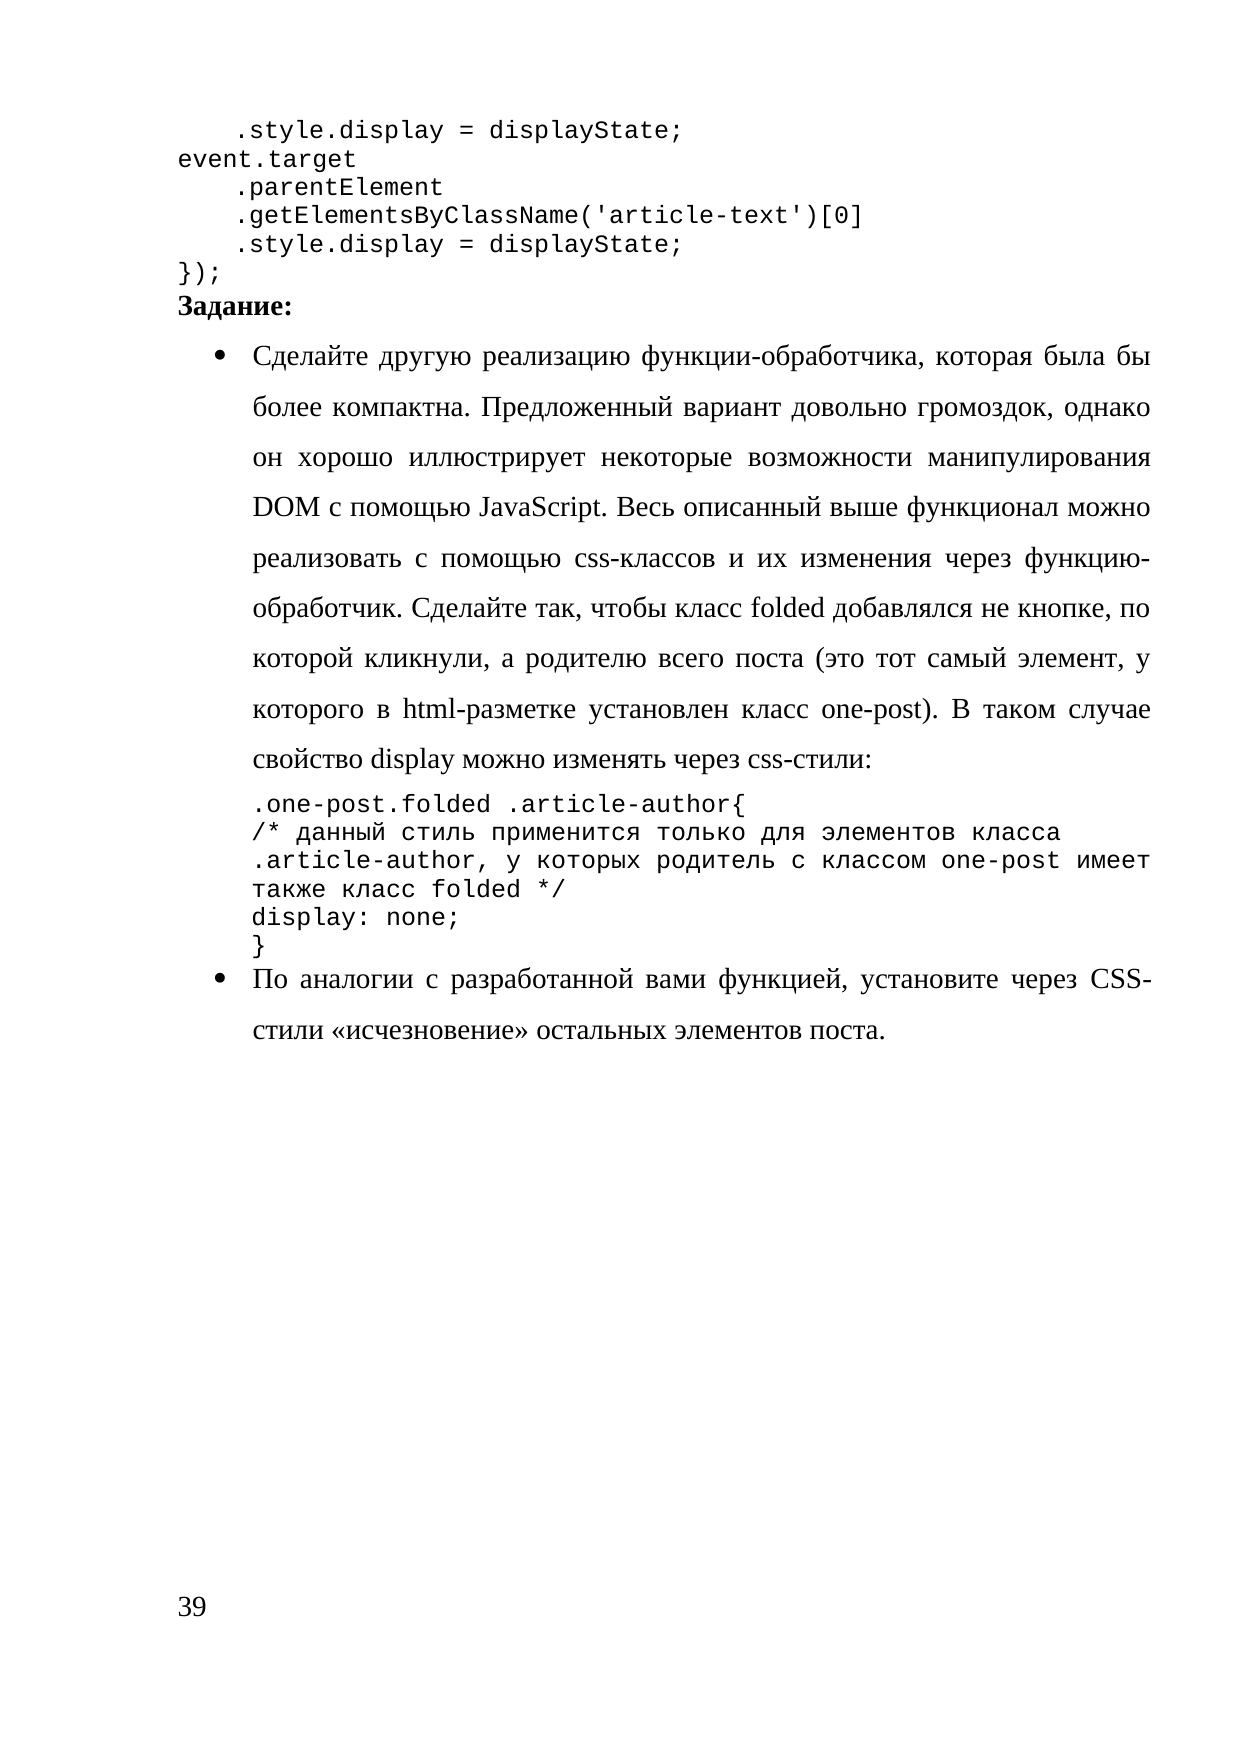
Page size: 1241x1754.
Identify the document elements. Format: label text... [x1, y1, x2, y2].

text display: none; [251, 905, 1152, 933]
text /* данный стиль применится только для элементов класса [251, 820, 1152, 848]
text .one-post.folded .article-author{ [251, 791, 1152, 820]
text .article-author, у которых родитель с классом one-post имеет также класс folded */ [251, 848, 1152, 905]
text Задание: [177, 288, 1152, 322]
text .style.display = displayState; [234, 118, 1152, 146]
text event.target [177, 146, 1152, 175]
text } [251, 933, 1152, 961]
list Сделайте другую реализацию функции-обработчика, которая была бы более компактна. Предложенный вариант довольно громоздок, однако он хорошо иллюстрирует некоторые возможности манипулирования DOM с помощью JavaScript. Весь описанный выше функционал можно реализовать с помощью css-классов и их изменения через функцию-обработчик. Сделайте так, чтобы класс folded добавлялся не кнопке, по которой кликнули, а родителю всего поста (это тот самый элемент, у которого в html-разметке установлен класс one-post). В таком случае свойство display можно изменять через css-стили: [215, 338, 1152, 774]
text .getElementsByClassName('article-text')[0] [234, 203, 1152, 231]
list По аналогии с разработанной вами функцией, установите через CSS-стили «исчезновение» остальных элементов поста. [215, 961, 1152, 1045]
text .style.display = displayState; [234, 231, 1152, 260]
text .parentElement [234, 175, 1152, 203]
text }); [177, 260, 1152, 288]
